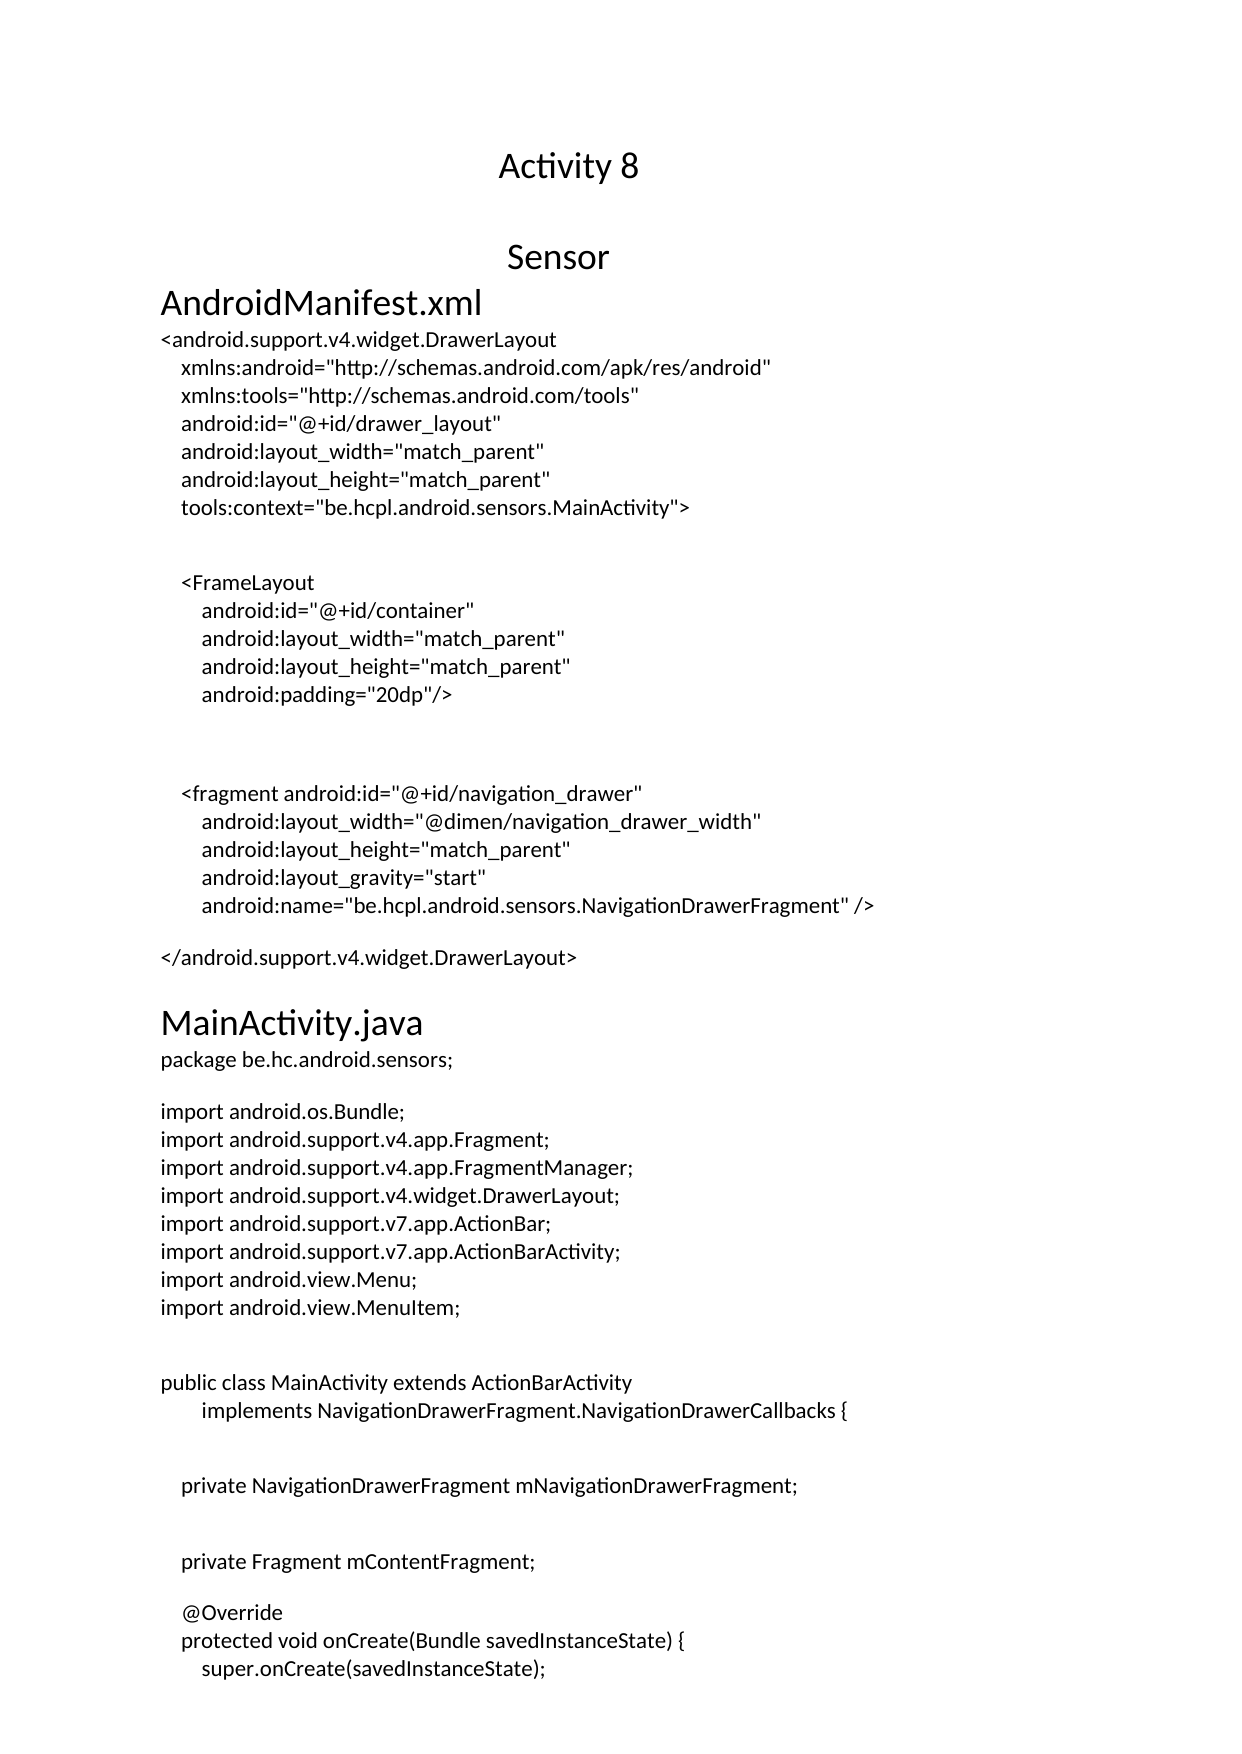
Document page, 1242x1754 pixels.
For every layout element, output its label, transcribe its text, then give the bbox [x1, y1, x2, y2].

text <android.support.v4.widget.DrawerLayout [160, 325, 1067, 353]
text protected void onCreate(Bundle savedInstanceState) { [160, 1627, 1067, 1654]
text Activity 8 [160, 142, 1067, 187]
text xmlns:tools="http://schemas.android.com/tools" [160, 381, 1067, 409]
text android:layout_height="match_parent" [160, 652, 1067, 681]
text package be.hc.android.sensors; [160, 1045, 1067, 1073]
text MainActivity.java [160, 999, 1067, 1045]
text AndroidManifest.xml [160, 279, 1067, 325]
text <fragment android:id="@+id/navigation_drawer" [160, 779, 1067, 807]
text </android.support.v4.widget.DrawerLayout> [160, 943, 1067, 971]
text android:id="@+id/drawer_layout" [160, 409, 1067, 437]
text import android.view.Menu; [160, 1265, 1067, 1293]
text android:layout_gravity="start" [160, 863, 1067, 892]
text android:padding="20dp"/> [160, 681, 1067, 708]
text android:name="be.hcpl.android.sensors.NavigationDrawerFragment" /> [160, 892, 1067, 919]
text import android.support.v4.app.FragmentManager; [160, 1153, 1067, 1181]
text private Fragment mContentFragment; [160, 1547, 1067, 1575]
text super.onCreate(savedInstanceState); [160, 1654, 1067, 1683]
text android:id="@+id/container" [160, 596, 1067, 624]
text private NavigationDrawerFragment mNavigationDrawerFragment; [160, 1472, 1067, 1499]
text android:layout_width="match_parent" [160, 437, 1067, 465]
text android:layout_width="match_parent" [160, 624, 1067, 652]
text import android.support.v7.app.ActionBar; [160, 1209, 1067, 1237]
text <FrameLayout [160, 568, 1067, 596]
text import android.view.MenuItem; [160, 1293, 1067, 1321]
text import android.os.Bundle; [160, 1097, 1067, 1125]
text public class MainActivity extends ActionBarActivity [160, 1368, 1067, 1396]
text android:layout_height="match_parent" [160, 836, 1067, 863]
text import android.support.v4.app.Fragment; [160, 1125, 1067, 1153]
text import android.support.v7.app.ActionBarActivity; [160, 1237, 1067, 1265]
text implements NavigationDrawerFragment.NavigationDrawerCallbacks { [160, 1396, 1067, 1424]
text android:layout_width="@dimen/navigation_drawer_width" [160, 807, 1067, 836]
text Sensor [160, 233, 1067, 279]
text xmlns:android="http://schemas.android.com/apk/res/android" [160, 353, 1067, 381]
text import android.support.v4.widget.DrawerLayout; [160, 1181, 1067, 1209]
text tools:context="be.hcpl.android.sensors.MainActivity"> [160, 493, 1067, 521]
text @Override [160, 1598, 1067, 1627]
text android:layout_height="match_parent" [160, 465, 1067, 493]
